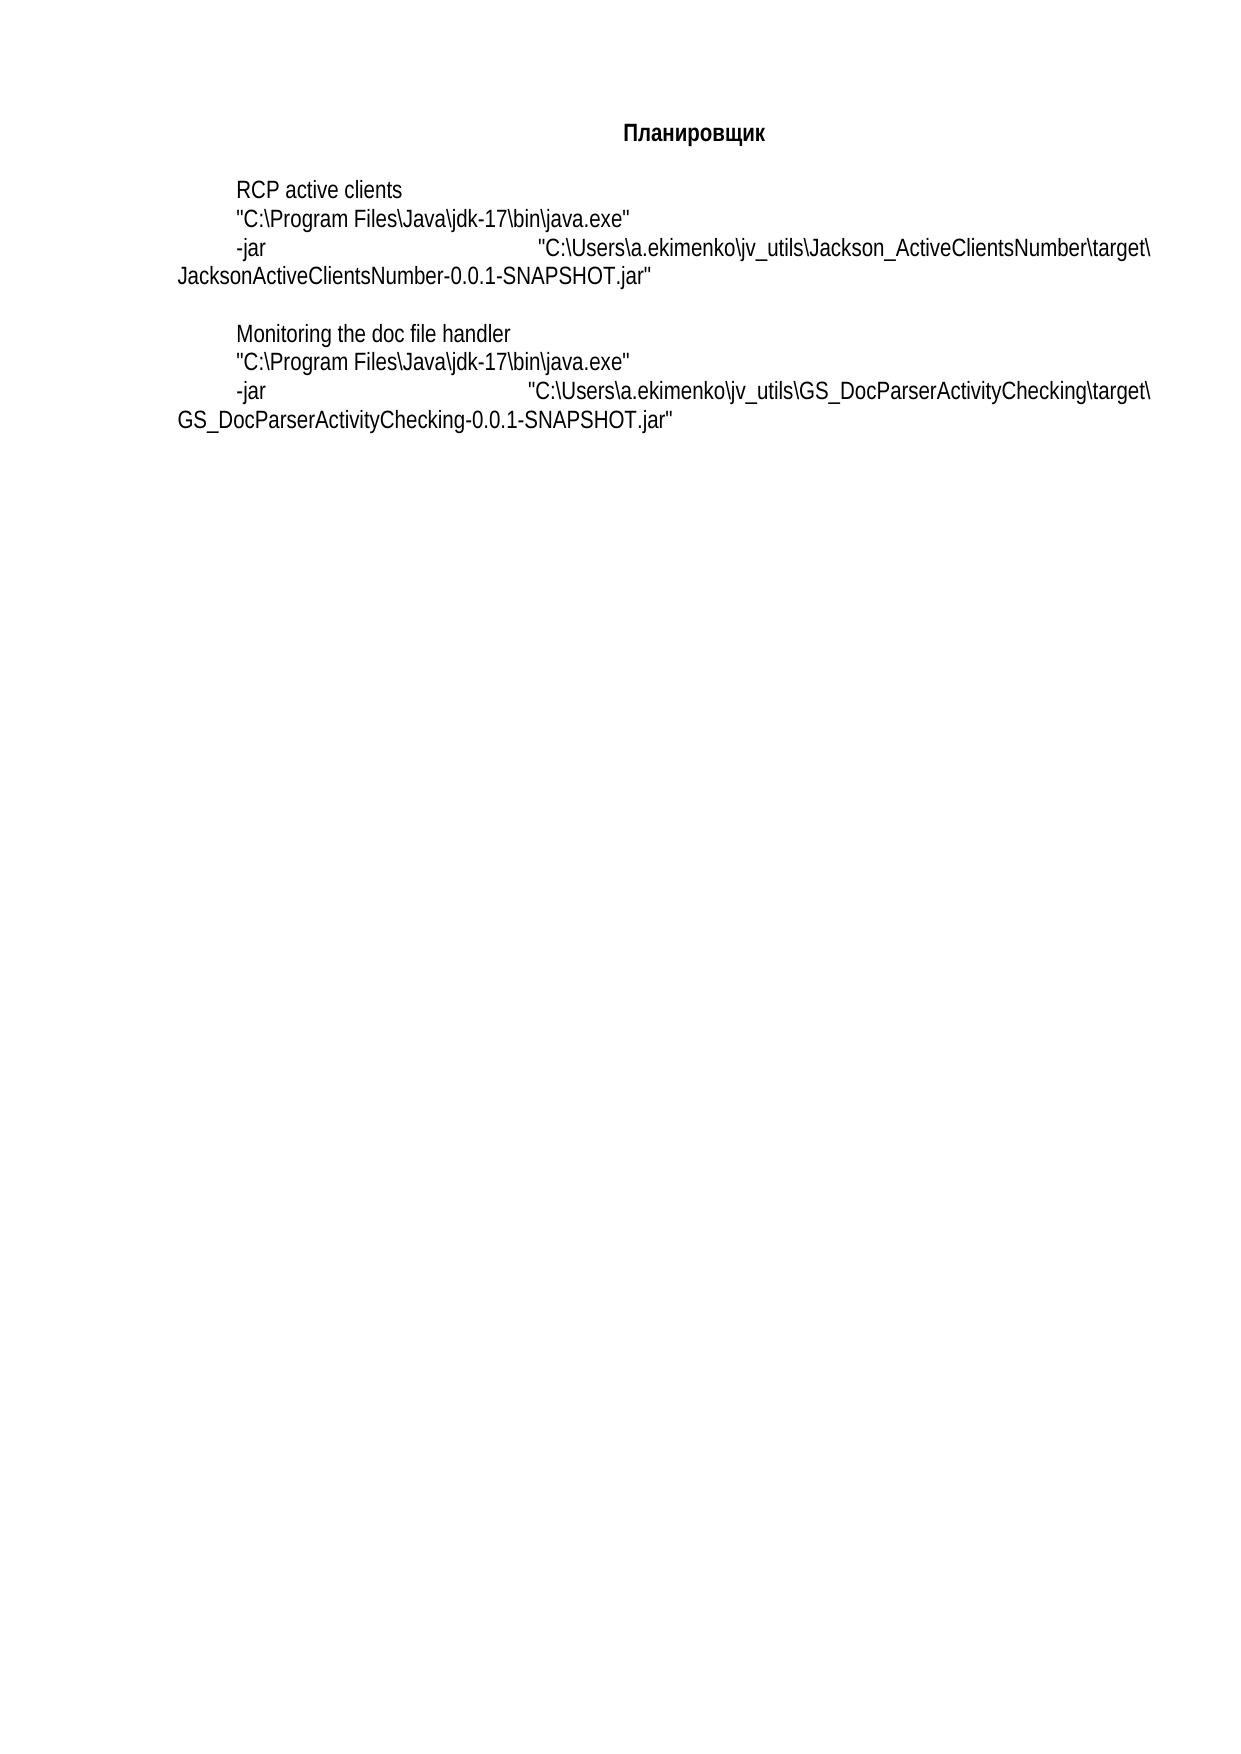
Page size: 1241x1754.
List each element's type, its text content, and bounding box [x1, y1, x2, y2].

text Планировщик [177, 118, 1152, 147]
text -jar "C:\Users\a.ekimenko\jv_utils\Jackson_ActiveClientsNumber\target\JacksonActiveClientsNumber-0.0.1-SNAPSHOT.jar" [177, 233, 1152, 290]
text "C:\Program Files\Java\jdk-17\bin\java.exe" [177, 347, 1152, 376]
text Monitoring the doc file handler [177, 319, 1152, 347]
text "C:\Program Files\Java\jdk-17\bin\java.exe" [177, 204, 1152, 233]
text -jar "C:\Users\a.ekimenko\jv_utils\GS_DocParserActivityChecking\target\GS_DocParserActivityChecking-0.0.1-SNAPSHOT.jar" [177, 376, 1152, 433]
text RCP active clients [177, 175, 1152, 204]
